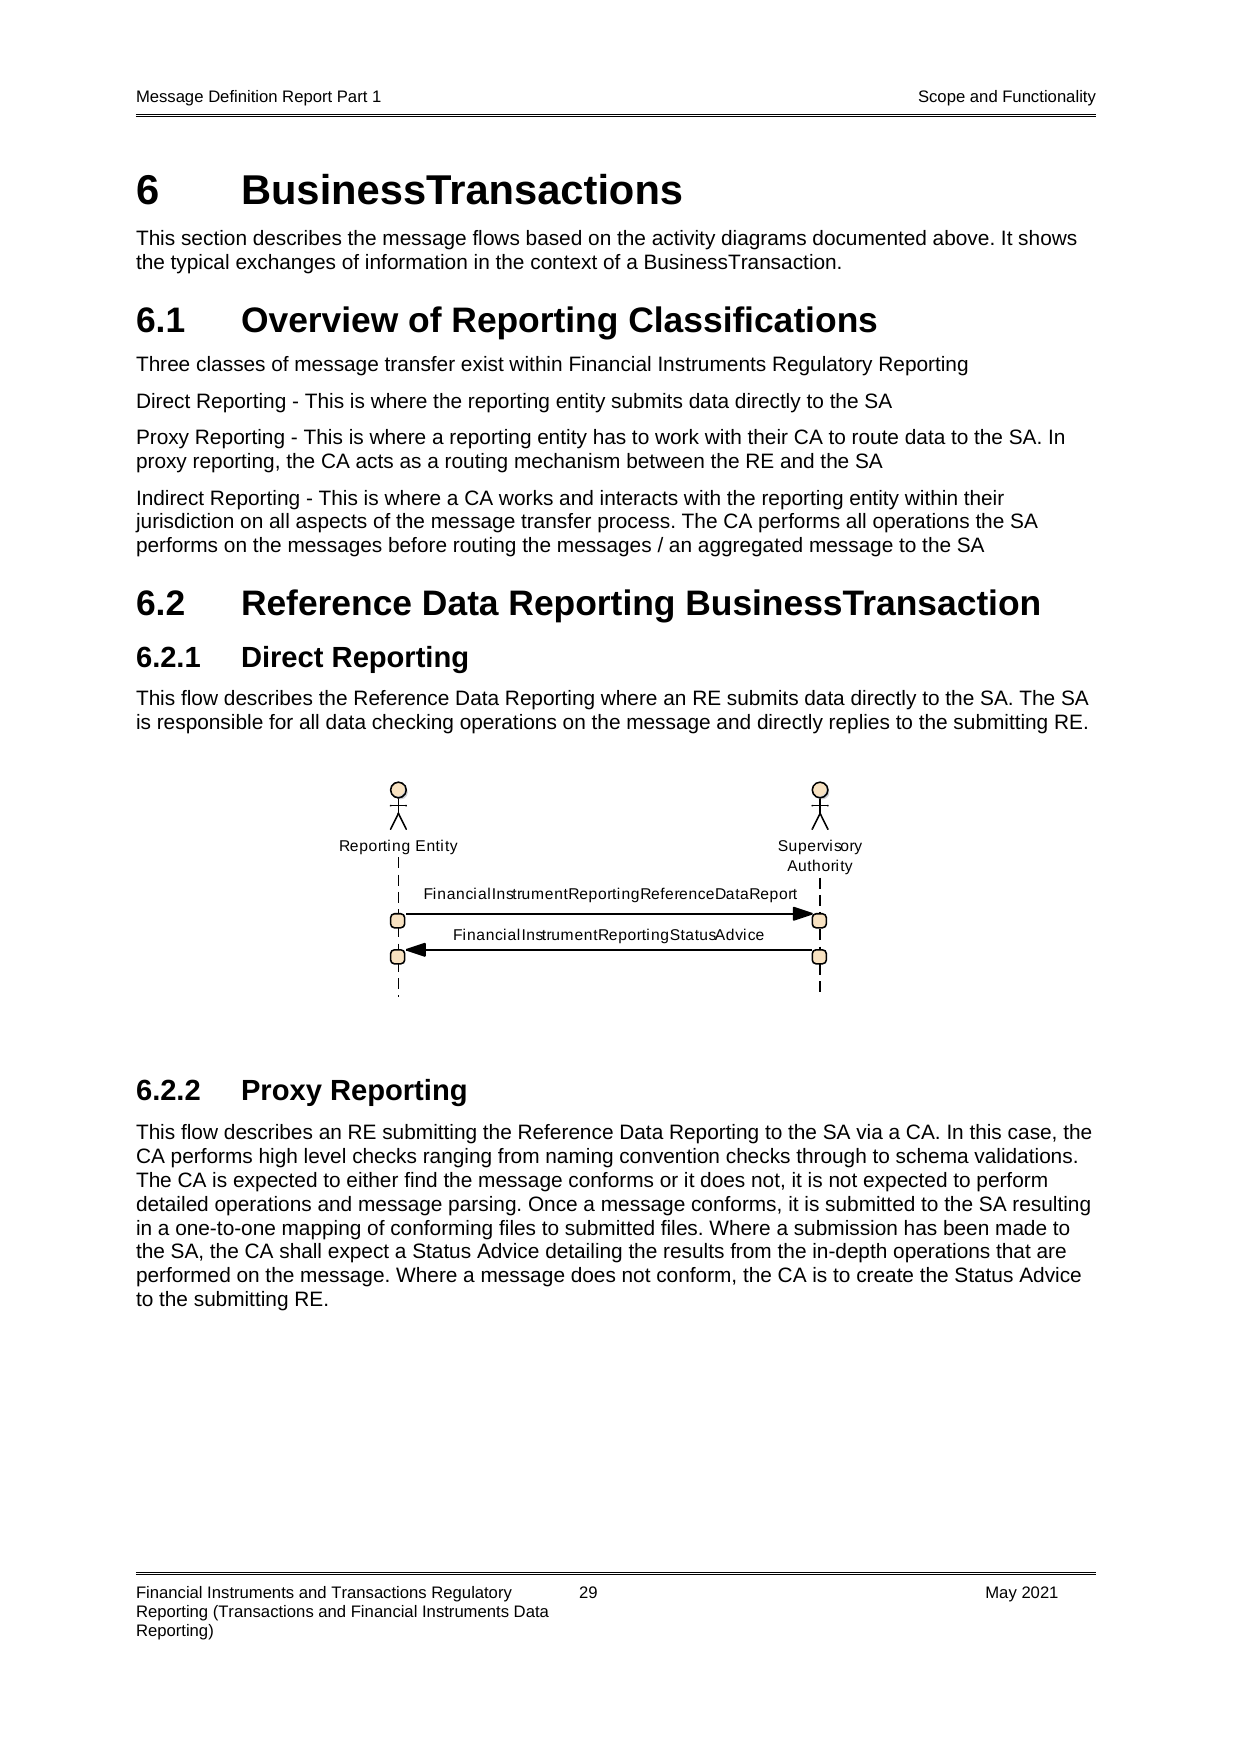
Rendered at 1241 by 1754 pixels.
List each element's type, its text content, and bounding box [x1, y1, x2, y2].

text This flow describes an RE submitting the Reference Data Reporting to the SA via a CA. In this case, the CA performs high level checks ranging from naming convention checks through to schema validations. The CA is expected to either find the message conforms or it does not, it is not expected to perform detailed operations and message parsing. Once a message conforms, it is submitted to the SA resulting in a one-to-one mapping of conforming files to submitted files. Where a submission has been made to the SA, the CA shall expect a Status Advice detailing the results from the in-depth operations that are performed on the message. Where a message does not conform, the CA is to create the Status Advice to the submitting RE. [136, 1119, 1104, 1311]
text Direct Reporting - This is where the reporting entity submits data directly to the SA [136, 388, 1104, 412]
subtitle Reference Data Reporting BusinessTransaction [136, 582, 1104, 623]
text This section describes the message flows based on the activity diagrams documented above. It shows the typical exchanges of information in the context of a BusinessTransaction. [136, 226, 1104, 274]
text This flow describes the Reference Data Reporting where an RE submits data directly to the SA. The SA is responsible for all data checking operations on the message and directly replies to the submitting RE. [136, 686, 1104, 734]
subtitle Overview of Reporting Classifications [136, 299, 1104, 339]
subtitle Proxy Reporting [136, 1073, 1104, 1107]
text Three classes of message transfer exist within Financial Instruments Regulatory Reporting [136, 352, 1104, 376]
subtitle BusinessTransactions [136, 166, 1104, 213]
subtitle Direct Reporting [136, 640, 1104, 673]
text Indirect Reporting - This is where a CA works and interacts with the reporting entity within their jurisdiction on all aspects of the message transfer process. The CA performs all operations the SA performs on the messages before routing the messages / an aggregated message to the SA [136, 485, 1104, 557]
text Proxy Reporting - This is where a reporting entity has to work with their CA to route data to the SA. In proxy reporting, the CA acts as a routing mechanism between the RE and the SA [136, 425, 1104, 473]
